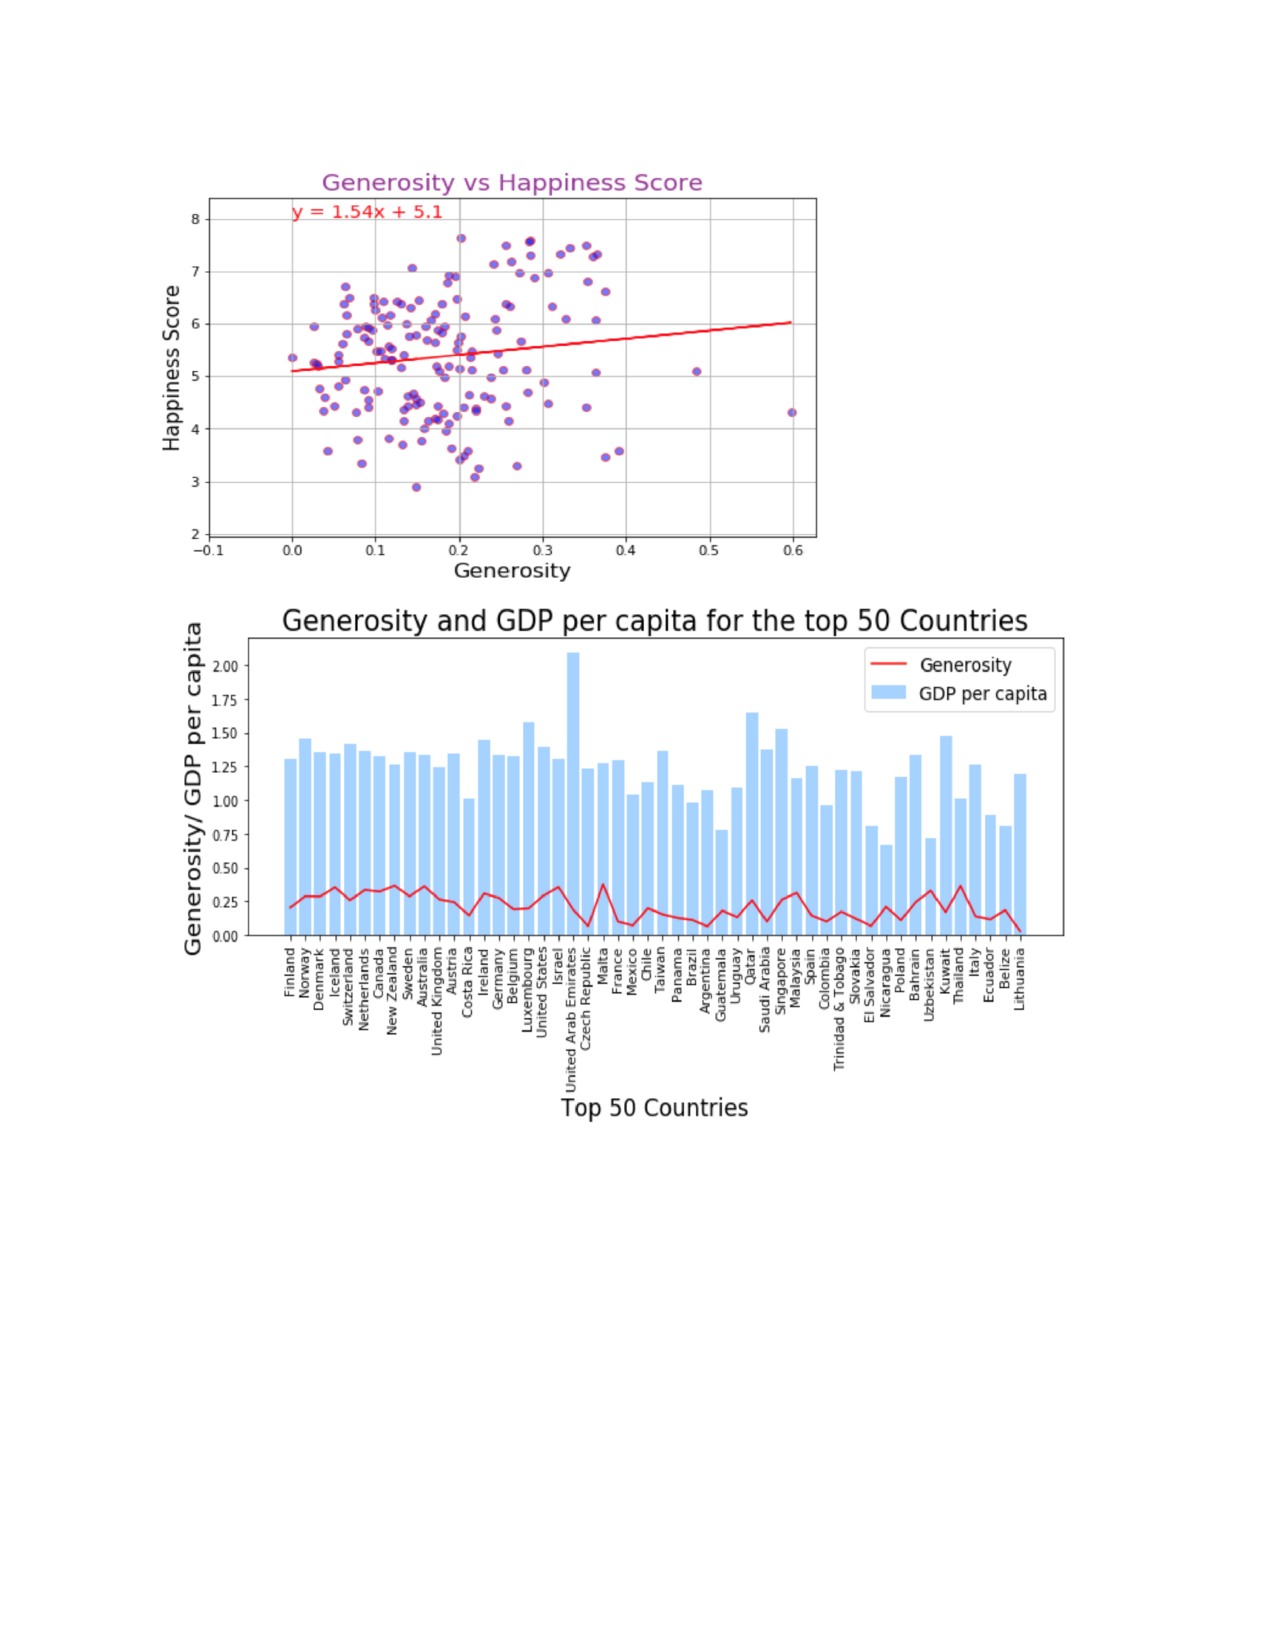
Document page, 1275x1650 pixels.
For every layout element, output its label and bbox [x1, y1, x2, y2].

picture [150, 150, 1125, 1135]
